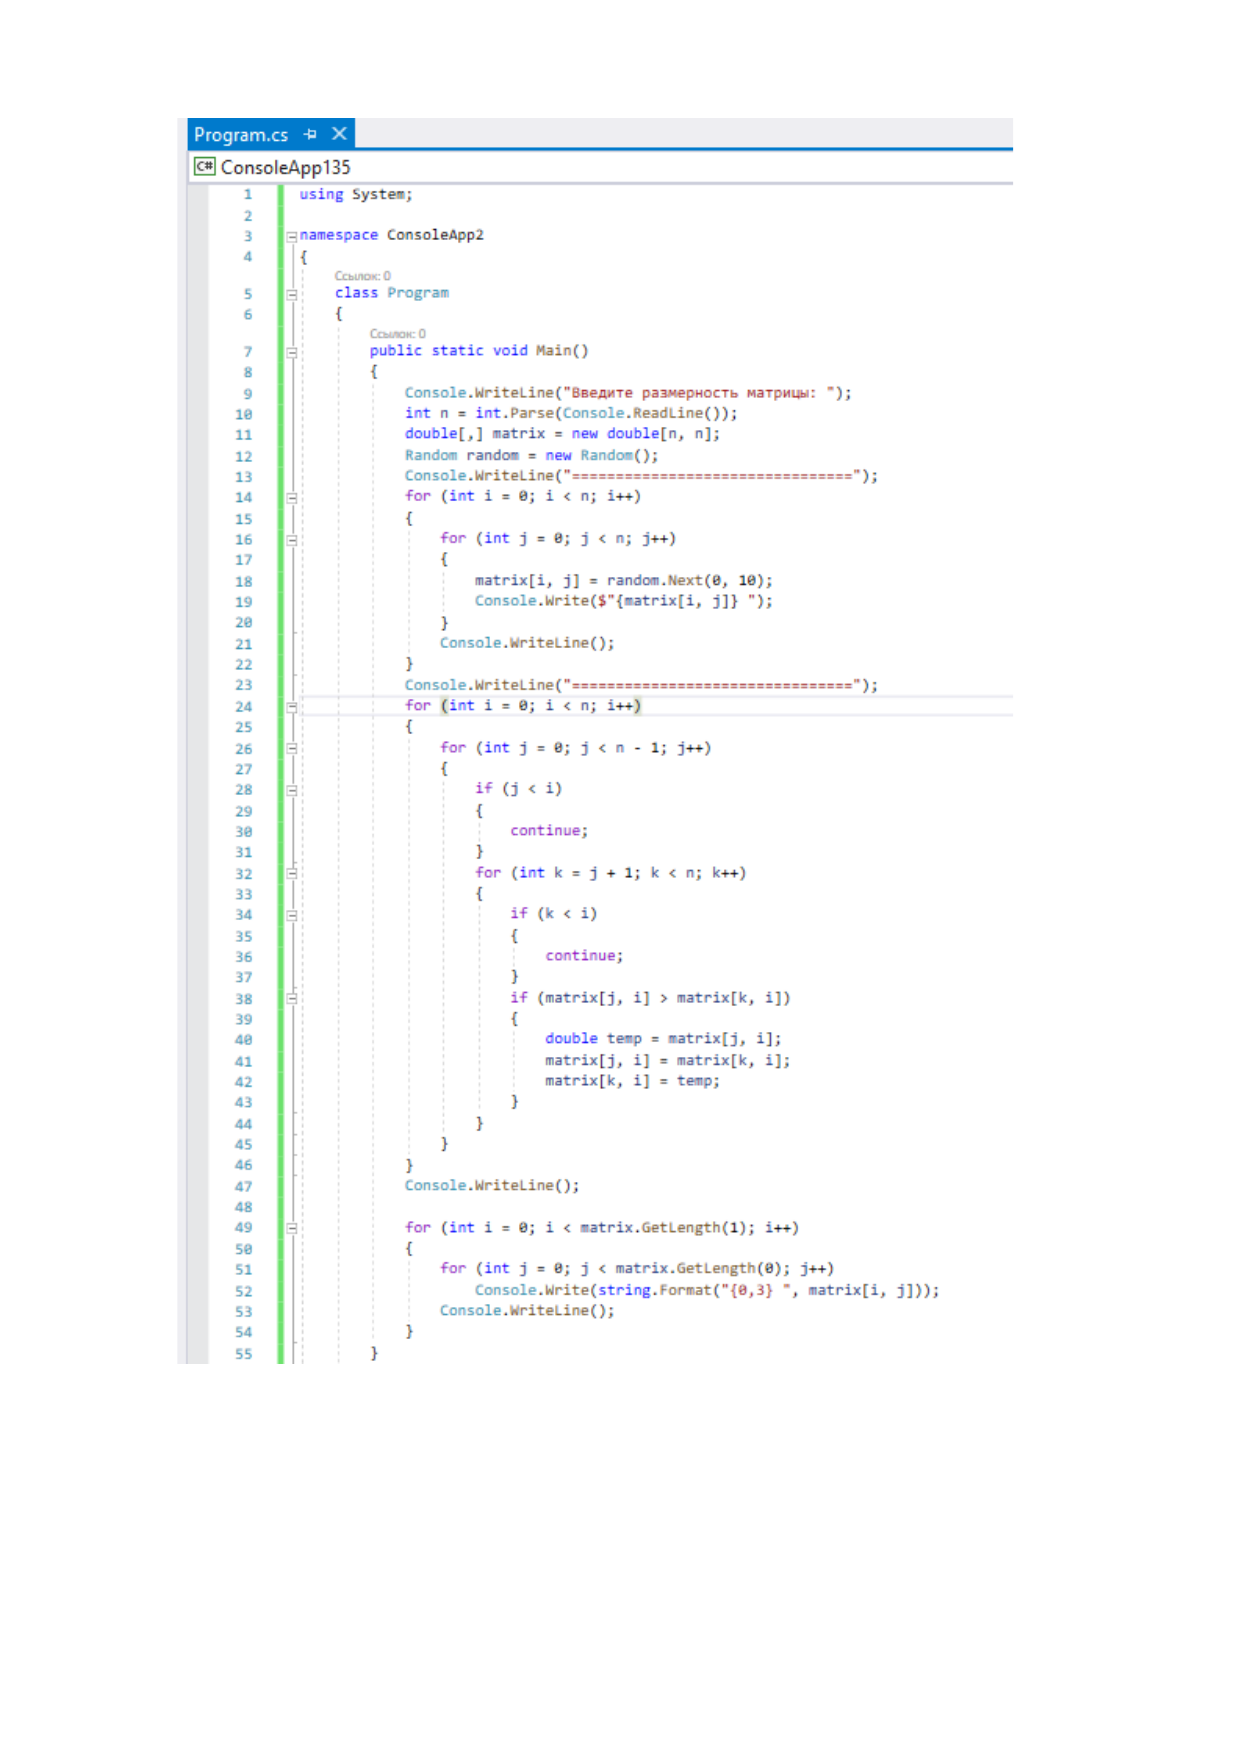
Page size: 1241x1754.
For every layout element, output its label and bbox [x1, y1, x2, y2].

picture [177, 118, 1014, 1364]
